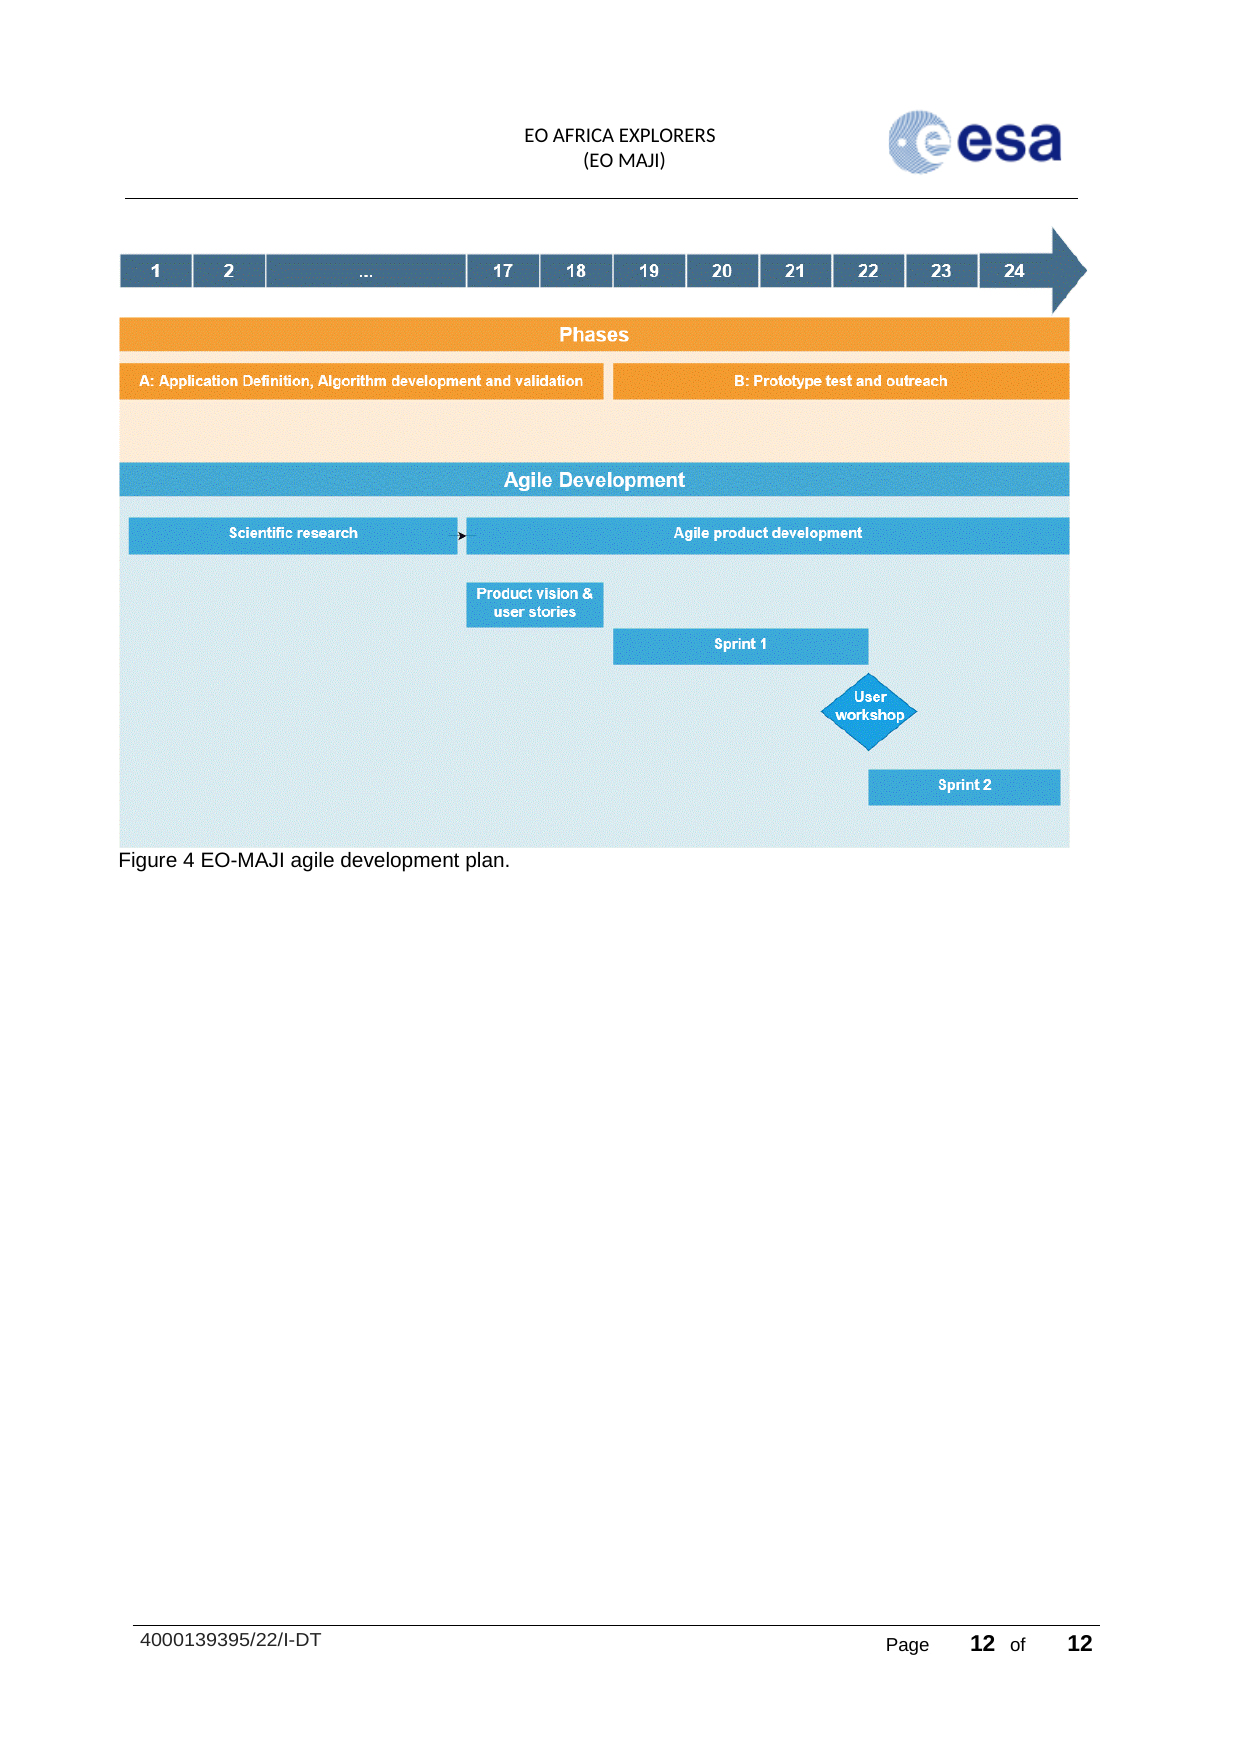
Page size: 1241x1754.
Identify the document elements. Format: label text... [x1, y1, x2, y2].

picture [118, 223, 1088, 848]
picture [888, 106, 1062, 180]
text Figure 4 EO-MAJI agile development plan. [118, 847, 1161, 872]
